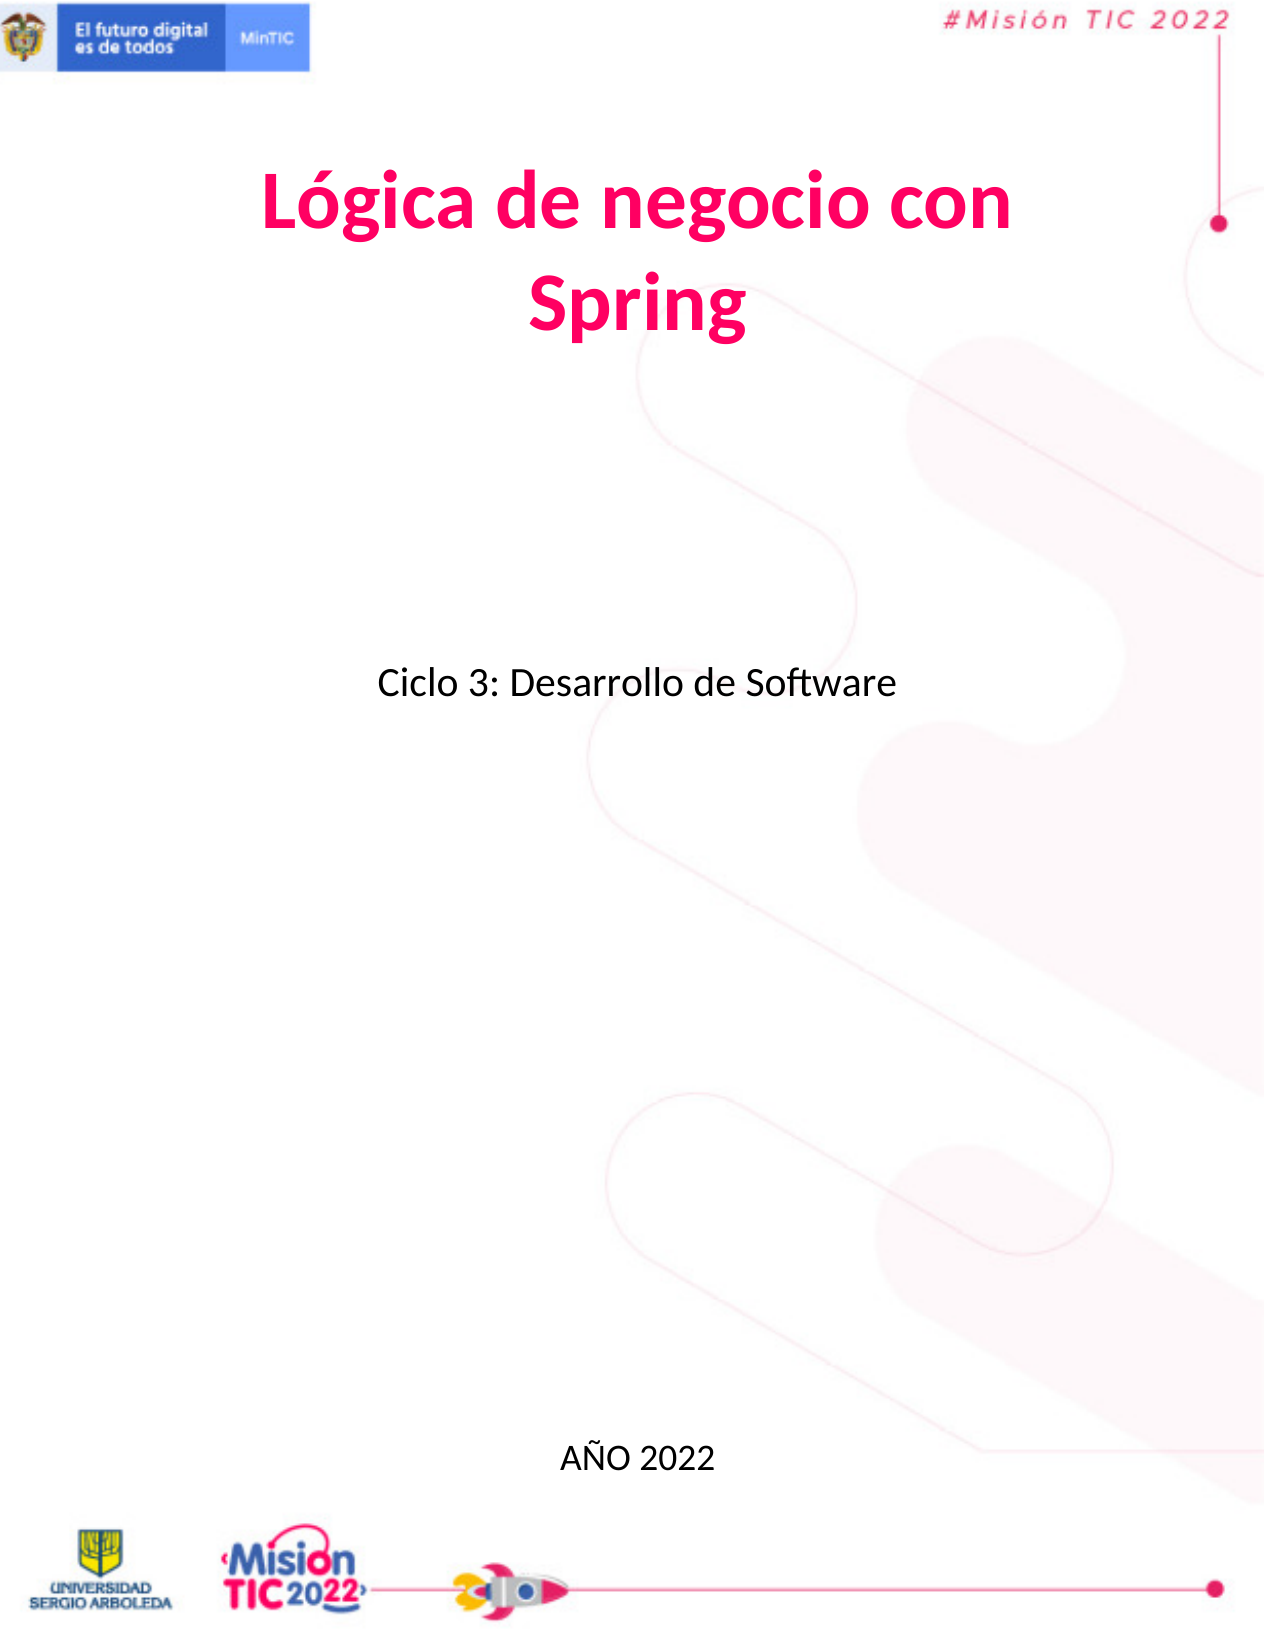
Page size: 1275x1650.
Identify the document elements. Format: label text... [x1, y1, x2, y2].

picture [0, 0, 1264, 1637]
text Ciclo 3: Desarrollo de Software [177, 656, 1098, 707]
text AÑO 2022 [177, 1434, 1098, 1480]
text Lógica de negocio con Spring [177, 148, 1098, 351]
